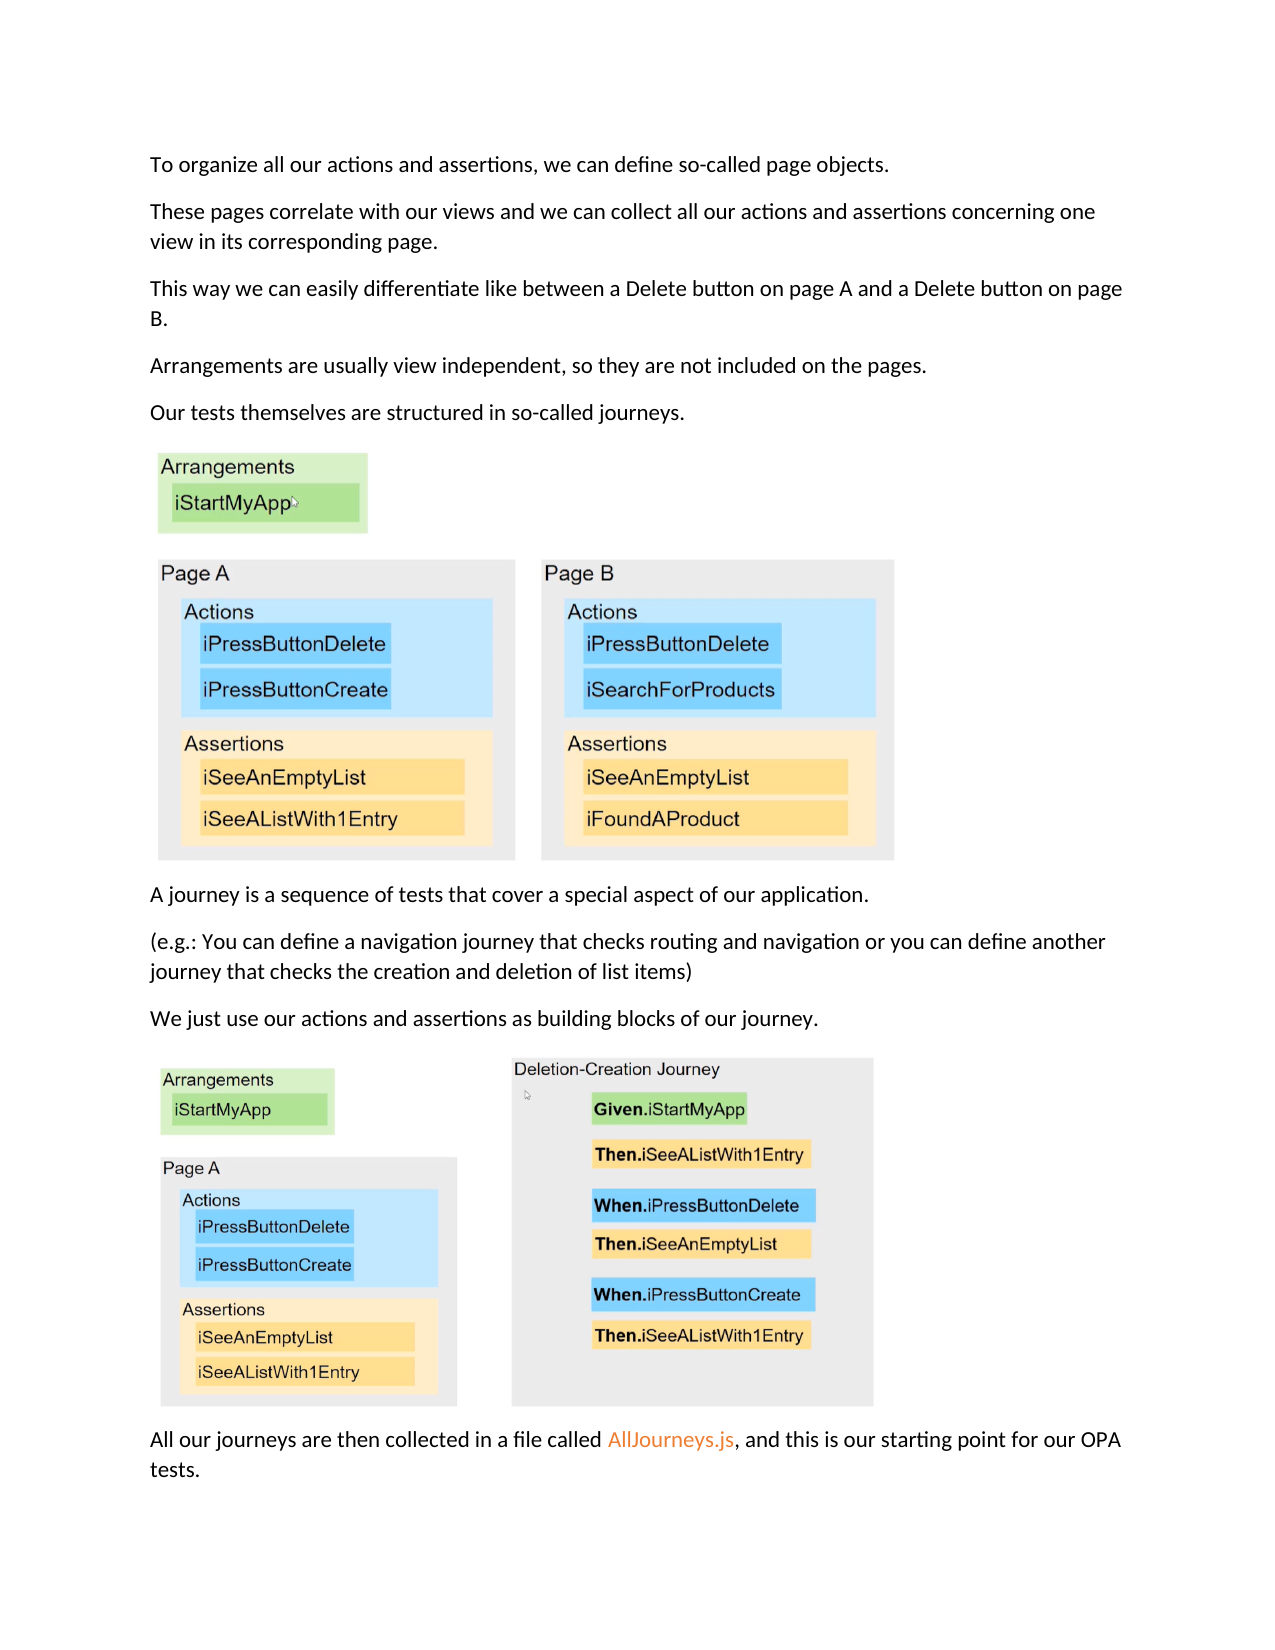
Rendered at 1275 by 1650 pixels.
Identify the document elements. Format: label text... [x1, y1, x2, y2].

text A journey is a sequence of tests that cover a special aspect of our application. [150, 880, 1125, 908]
text These pages correlate with our views and we can collect all our actions and assertions concerning one view in its corresponding page. [150, 197, 1125, 255]
picture [150, 444, 895, 861]
text All our journeys are then collected in a file called AllJourneys.js, and this is our starting point for our OPA tests. [150, 1425, 1125, 1484]
text To organize all our actions and assertions, we can define so-called page objects. [150, 150, 1125, 178]
text We just use our actions and assertions as building blocks of our journey. [150, 1004, 1125, 1032]
text Our tests themselves are structured in so-called journeys. [150, 398, 1125, 426]
picture [150, 1050, 882, 1407]
text Arrangements are usually view independent, so they are not included on the pages. [150, 351, 1125, 379]
text (e.g.: You can define a navigation journey that checks routing and navigation or you can define another journey that checks the creation and deletion of list items) [150, 927, 1125, 985]
text This way we can easily differentiate like between a Delete button on page A and a Delete button on page B. [150, 274, 1125, 332]
